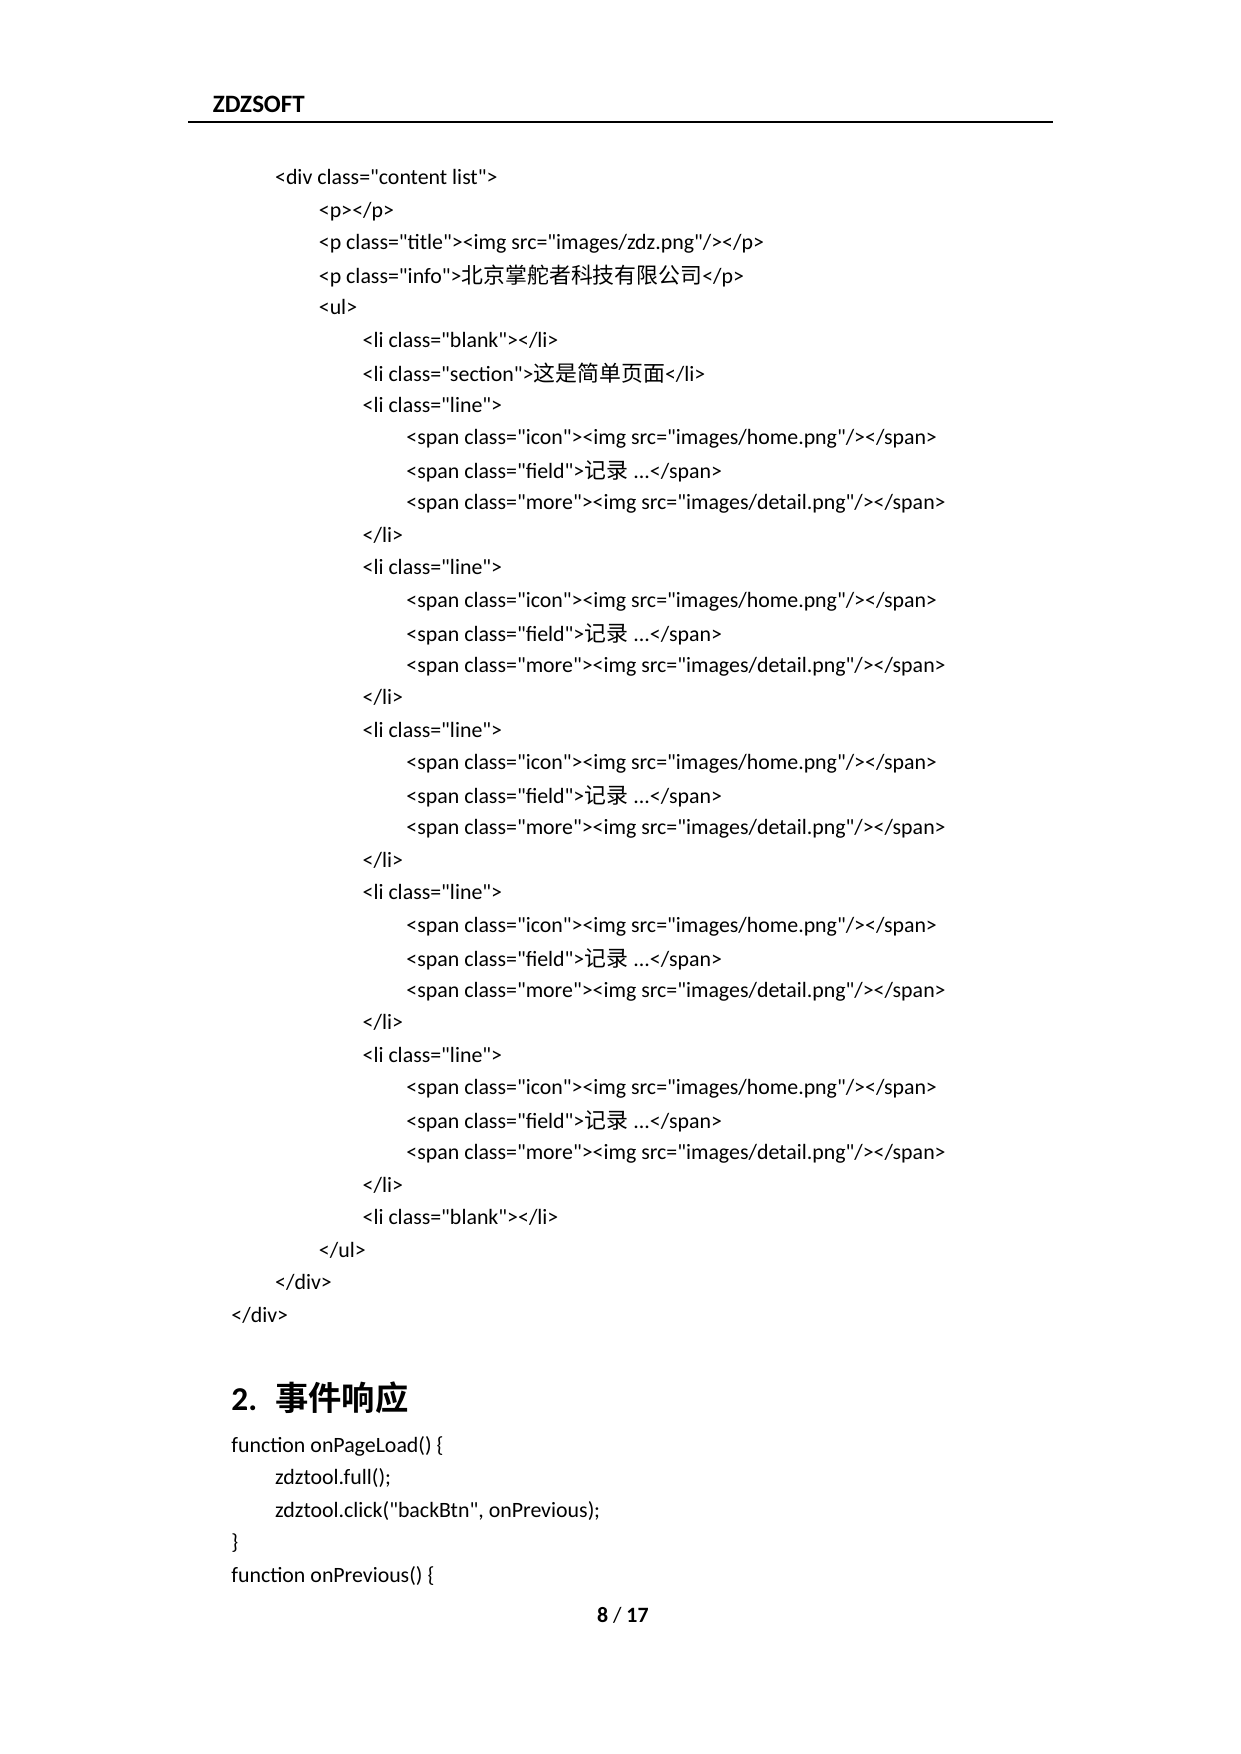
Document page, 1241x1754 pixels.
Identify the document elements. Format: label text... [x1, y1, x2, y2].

list <li class="line"> [187, 551, 1053, 583]
list 事件响应 [231, 1363, 1053, 1428]
list <span class="icon"><img src="images/home.png"/></span> [187, 908, 1053, 941]
list <li class="line"> [187, 388, 1053, 421]
list <span class="icon"><img src="images/home.png"/></span> [187, 421, 1053, 453]
list function onPageLoad() { [187, 1428, 1053, 1461]
list <span class="field">记录 ...</span> [187, 778, 1053, 811]
list <span class="more"><img src="images/detail.png"/></span> [187, 973, 1053, 1006]
list <span class="field">记录 ...</span> [187, 616, 1053, 648]
list </li> [187, 681, 1053, 713]
list <span class="more"><img src="images/detail.png"/></span> [187, 811, 1053, 843]
list <span class="more"><img src="images/detail.png"/></span> [187, 648, 1053, 681]
list zdztool.click("backBtn", onPrevious); [187, 1493, 1053, 1526]
list <span class="icon"><img src="images/home.png"/></span> [187, 746, 1053, 778]
list <ul> [187, 291, 1053, 323]
list } [187, 1526, 1053, 1558]
list <li class="section">这是简单页面</li> [187, 356, 1053, 388]
list <span class="more"><img src="images/detail.png"/></span> [187, 486, 1053, 518]
list </div> [187, 1266, 1053, 1298]
list <div class="content list"> [187, 161, 1053, 193]
list <li class="blank"></li> [187, 1201, 1053, 1233]
list <span class="icon"><img src="images/home.png"/></span> [187, 1071, 1053, 1103]
list <span class="icon"><img src="images/home.png"/></span> [187, 583, 1053, 616]
list </li> [187, 1006, 1053, 1038]
list <p class="title"><img src="images/zdz.png"/></p> [187, 226, 1053, 258]
list <span class="field">记录 ...</span> [187, 1103, 1053, 1136]
list <p class="info">北京掌舵者科技有限公司</p> [187, 258, 1053, 291]
list <li class="line"> [187, 713, 1053, 746]
list <li class="blank"></li> [187, 323, 1053, 356]
list <p></p> [187, 193, 1053, 226]
list </div> [187, 1298, 1053, 1331]
list function onPrevious() { [187, 1558, 1053, 1591]
list </ul> [187, 1233, 1053, 1266]
list <li class="line"> [187, 1038, 1053, 1071]
list </li> [187, 843, 1053, 876]
list </li> [187, 518, 1053, 551]
list zdztool.full(); [187, 1461, 1053, 1493]
list <li class="line"> [187, 876, 1053, 908]
list <span class="more"><img src="images/detail.png"/></span> [187, 1136, 1053, 1168]
list <span class="field">记录 ...</span> [187, 453, 1053, 486]
list <span class="field">记录 ...</span> [187, 941, 1053, 973]
list </li> [187, 1168, 1053, 1201]
